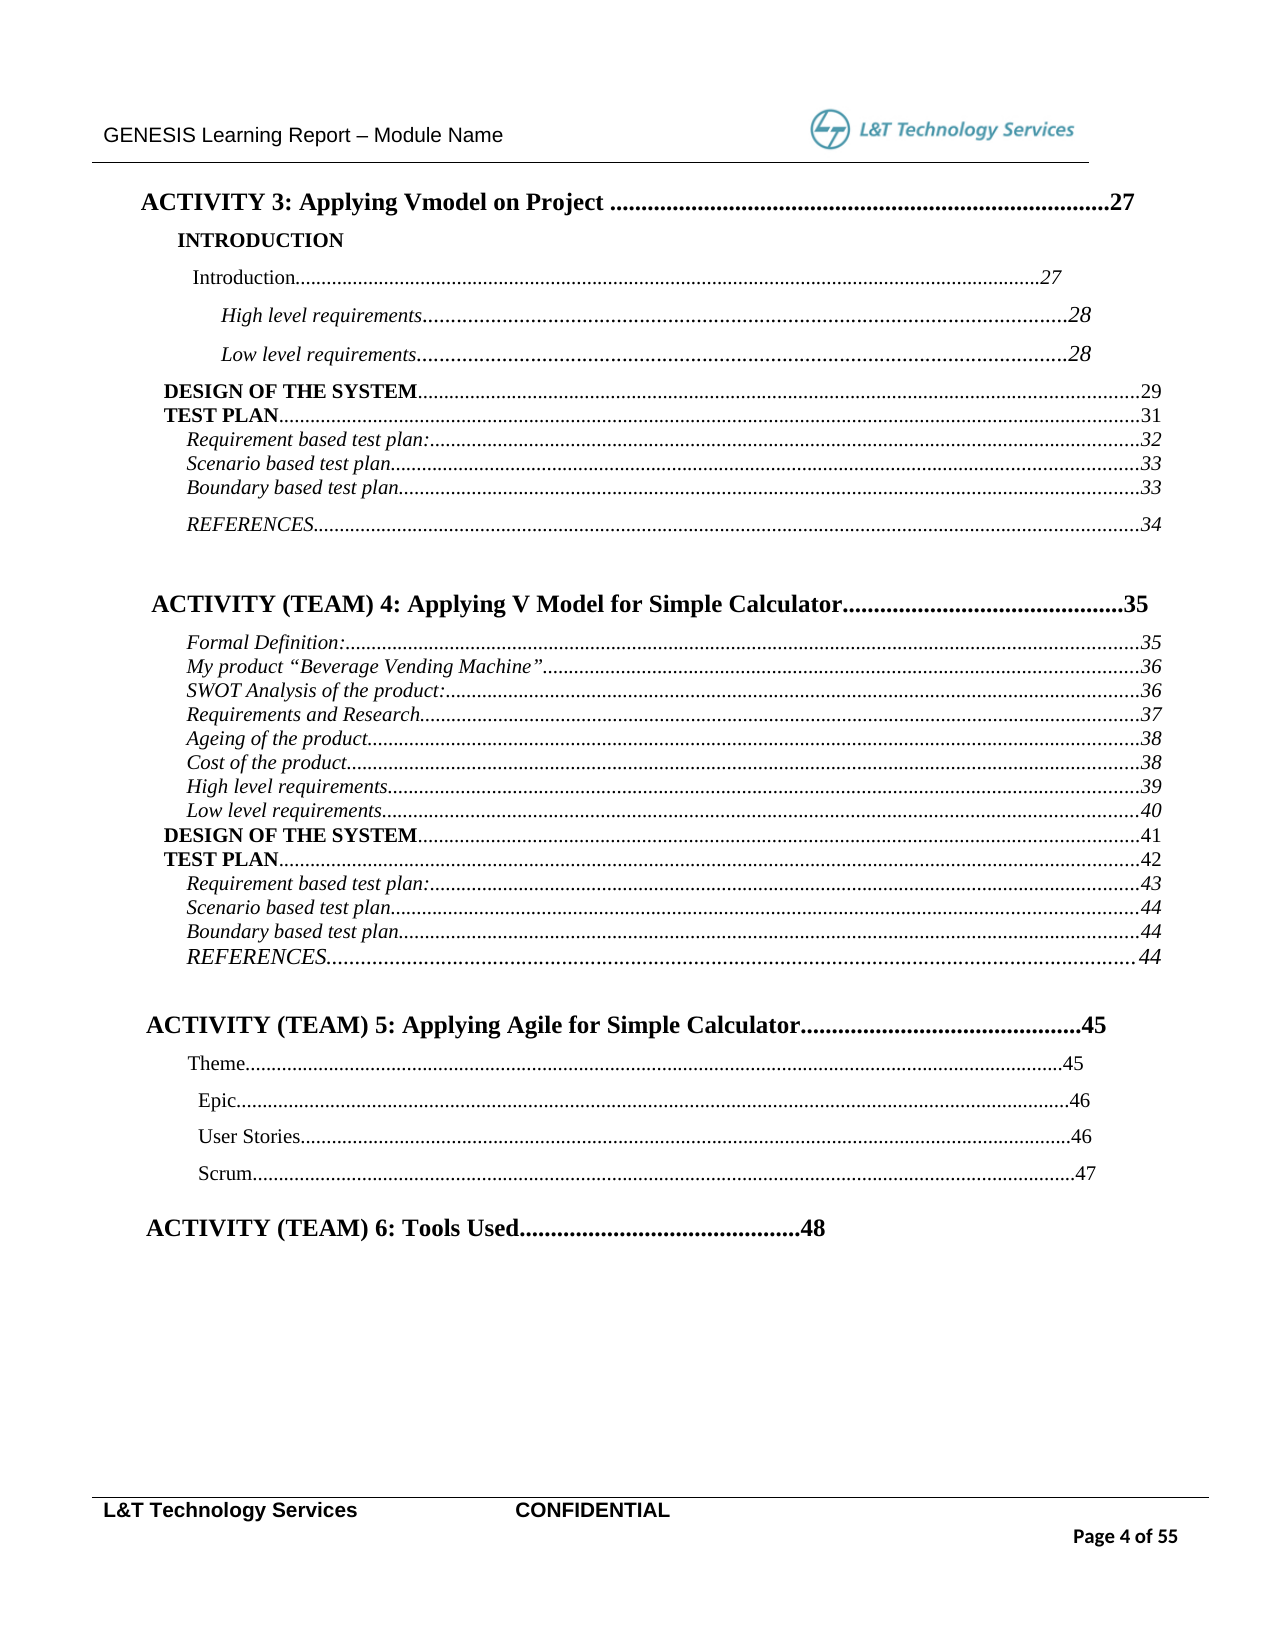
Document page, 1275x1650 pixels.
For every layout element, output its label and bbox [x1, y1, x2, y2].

picture [808, 98, 1075, 162]
